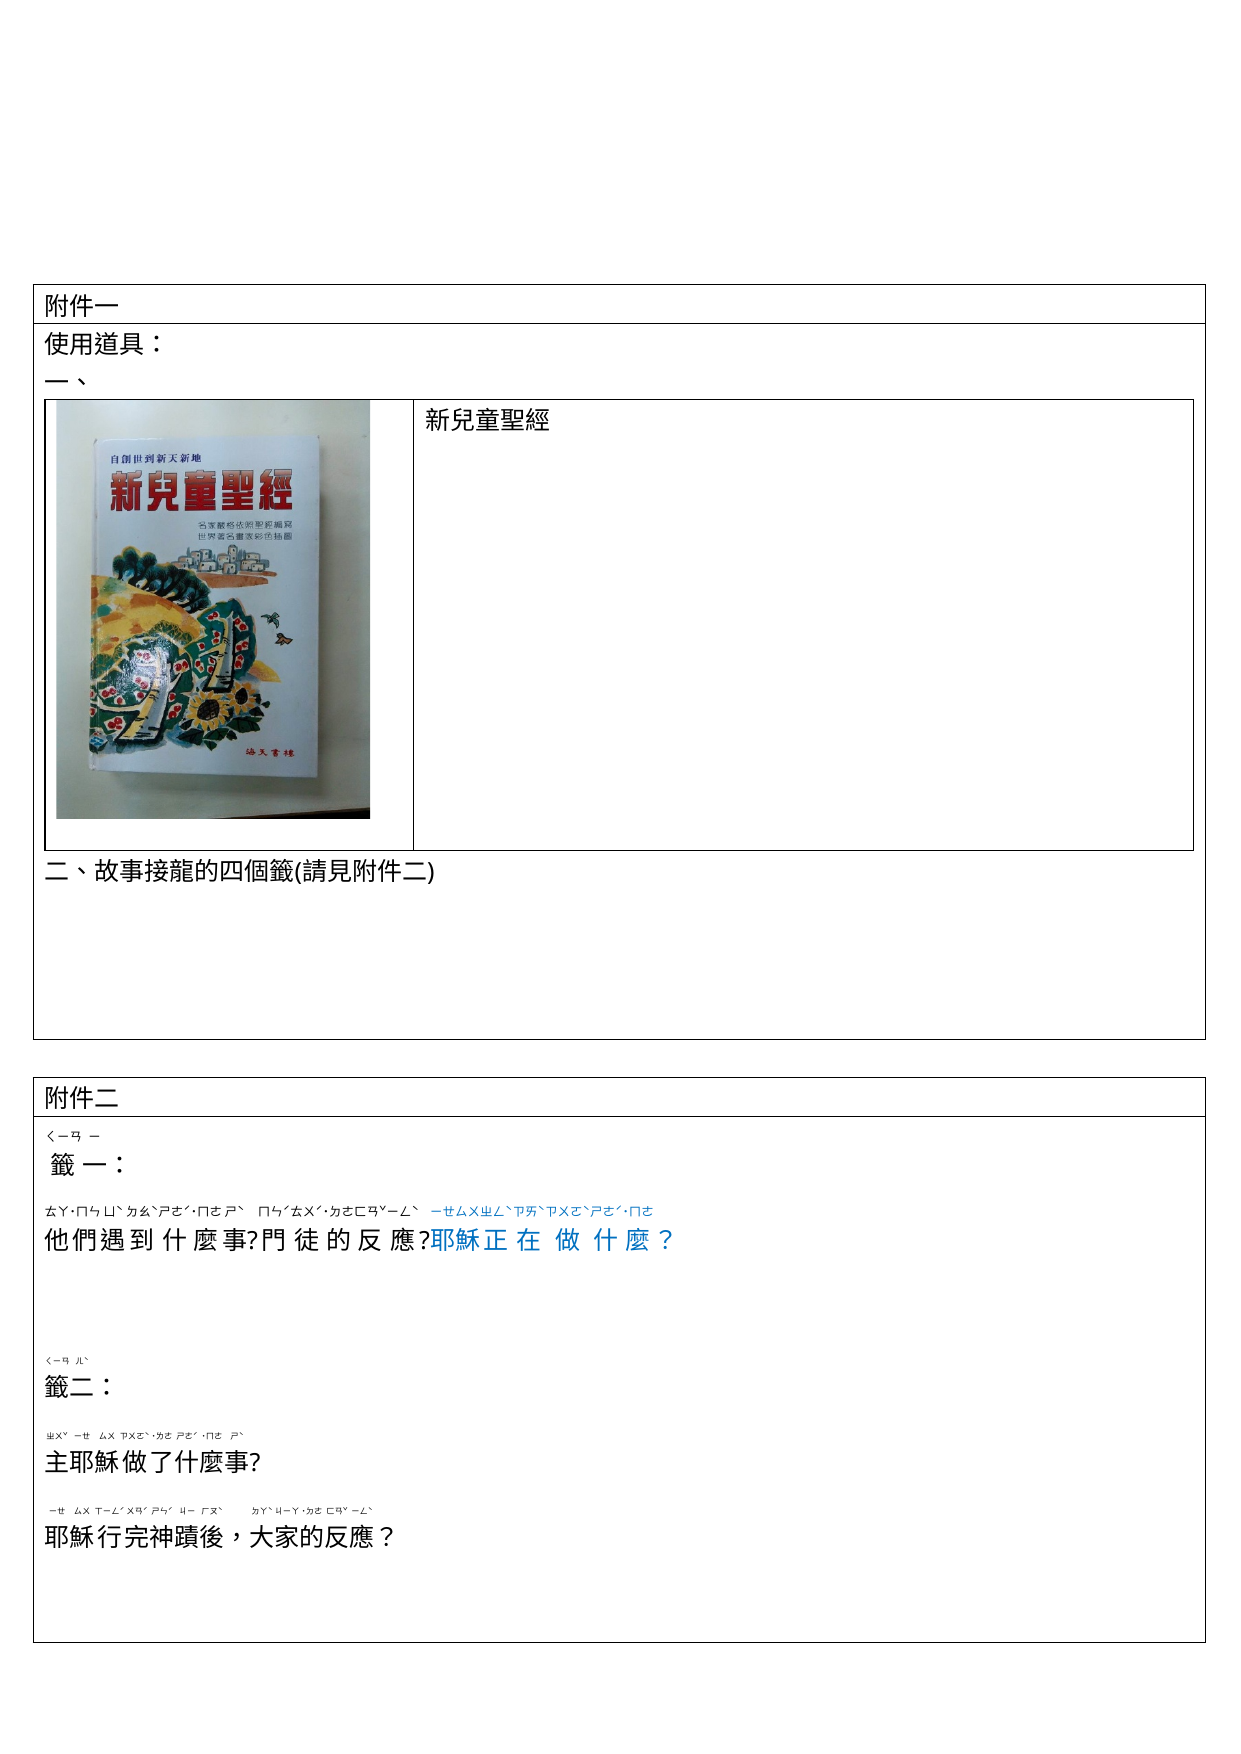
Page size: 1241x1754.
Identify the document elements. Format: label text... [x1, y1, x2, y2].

table_cell 使用道具： 一、 二、故事接龍的四個籤(請見附件二) [34, 324, 1205, 1038]
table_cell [34, 1117, 1205, 1642]
table_header 附件一 [34, 285, 1205, 323]
table_header 附件二 [34, 1078, 1205, 1116]
picture [56, 400, 371, 819]
